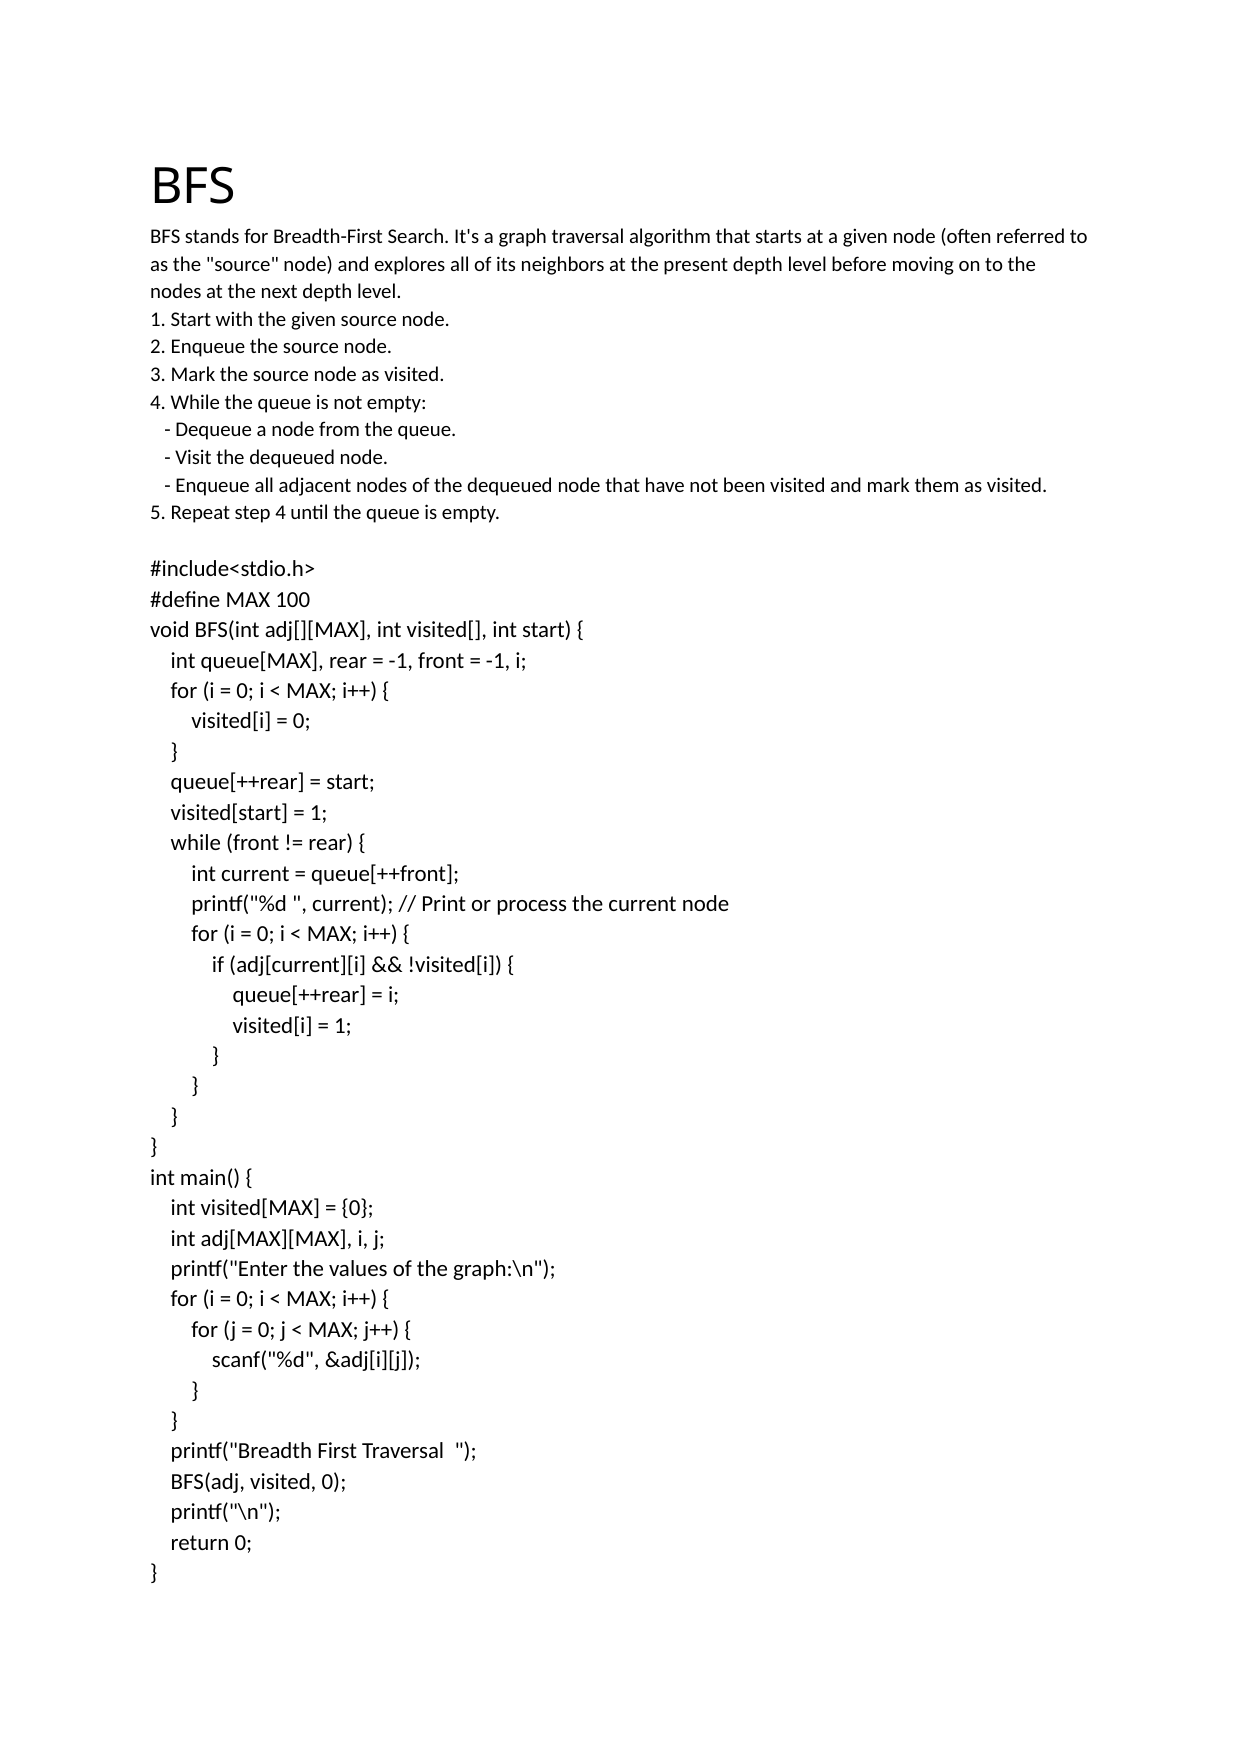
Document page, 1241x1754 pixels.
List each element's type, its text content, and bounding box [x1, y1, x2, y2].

text visited[i] = 1; [150, 1011, 1090, 1039]
text int adj[MAX][MAX], i, j; [150, 1224, 1090, 1252]
text int visited[MAX] = {0}; [150, 1193, 1090, 1221]
text } [150, 1406, 1090, 1434]
text } [150, 1041, 1090, 1069]
text printf("\n"); [150, 1497, 1090, 1526]
text - Dequeue a node from the queue. [150, 417, 1090, 442]
text while (front != rear) { [150, 828, 1090, 856]
text printf("%d ", current); // Print or process the current node [150, 889, 1090, 917]
text if (adj[current][i] && !visited[i]) { [150, 950, 1090, 978]
text BFS(adj, visited, 0); [150, 1467, 1090, 1495]
text } [150, 1558, 1090, 1586]
text 2. Enqueue the source node. [150, 334, 1090, 359]
text } [150, 1376, 1090, 1404]
text 5. Repeat step 4 until the queue is empty. [150, 499, 1090, 525]
text return 0; [150, 1528, 1090, 1556]
text 3. Mark the source node as visited. [150, 361, 1090, 387]
text - Enqueue all adjacent nodes of the dequeued node that have not been visited and mark them as visited. [150, 472, 1090, 497]
text visited[start] = 1; [150, 798, 1090, 826]
text queue[++rear] = i; [150, 980, 1090, 1008]
text for (i = 0; i < MAX; i++) { [150, 919, 1090, 948]
text printf("Enter the values of the graph:\n"); [150, 1254, 1090, 1282]
text int current = queue[++front]; [150, 859, 1090, 887]
text printf("Breadth First Traversal "); [150, 1437, 1090, 1465]
text } [150, 1072, 1090, 1100]
text BFS [150, 150, 1090, 218]
text for (i = 0; i < MAX; i++) { [150, 1284, 1090, 1313]
text void BFS(int adj[][MAX], int visited[], int start) { [150, 615, 1090, 643]
text - Visit the dequeued node. [150, 444, 1090, 469]
text } [150, 737, 1090, 765]
text visited[i] = 0; [150, 707, 1090, 735]
text BFS stands for Breadth-First Search. It's a graph traversal algorithm that starts at a given node (often referred to as the "source" node) and explores all of its neighbors at the present depth level before moving on to the nodes at the next depth level. [150, 224, 1090, 304]
text 4. While the queue is not empty: [150, 389, 1090, 414]
text for (i = 0; i < MAX; i++) { [150, 676, 1090, 704]
text 1. Start with the given source node. [150, 306, 1090, 332]
text scanf("%d", &adj[i][j]); [150, 1345, 1090, 1373]
text #include<stdio.h> [150, 554, 1090, 583]
text } [150, 1132, 1090, 1161]
text } [150, 1102, 1090, 1130]
text int main() { [150, 1163, 1090, 1191]
text for (j = 0; j < MAX; j++) { [150, 1315, 1090, 1343]
text #define MAX 100 [150, 585, 1090, 613]
text int queue[MAX], rear = -1, front = -1, i; [150, 646, 1090, 674]
text queue[++rear] = start; [150, 767, 1090, 796]
